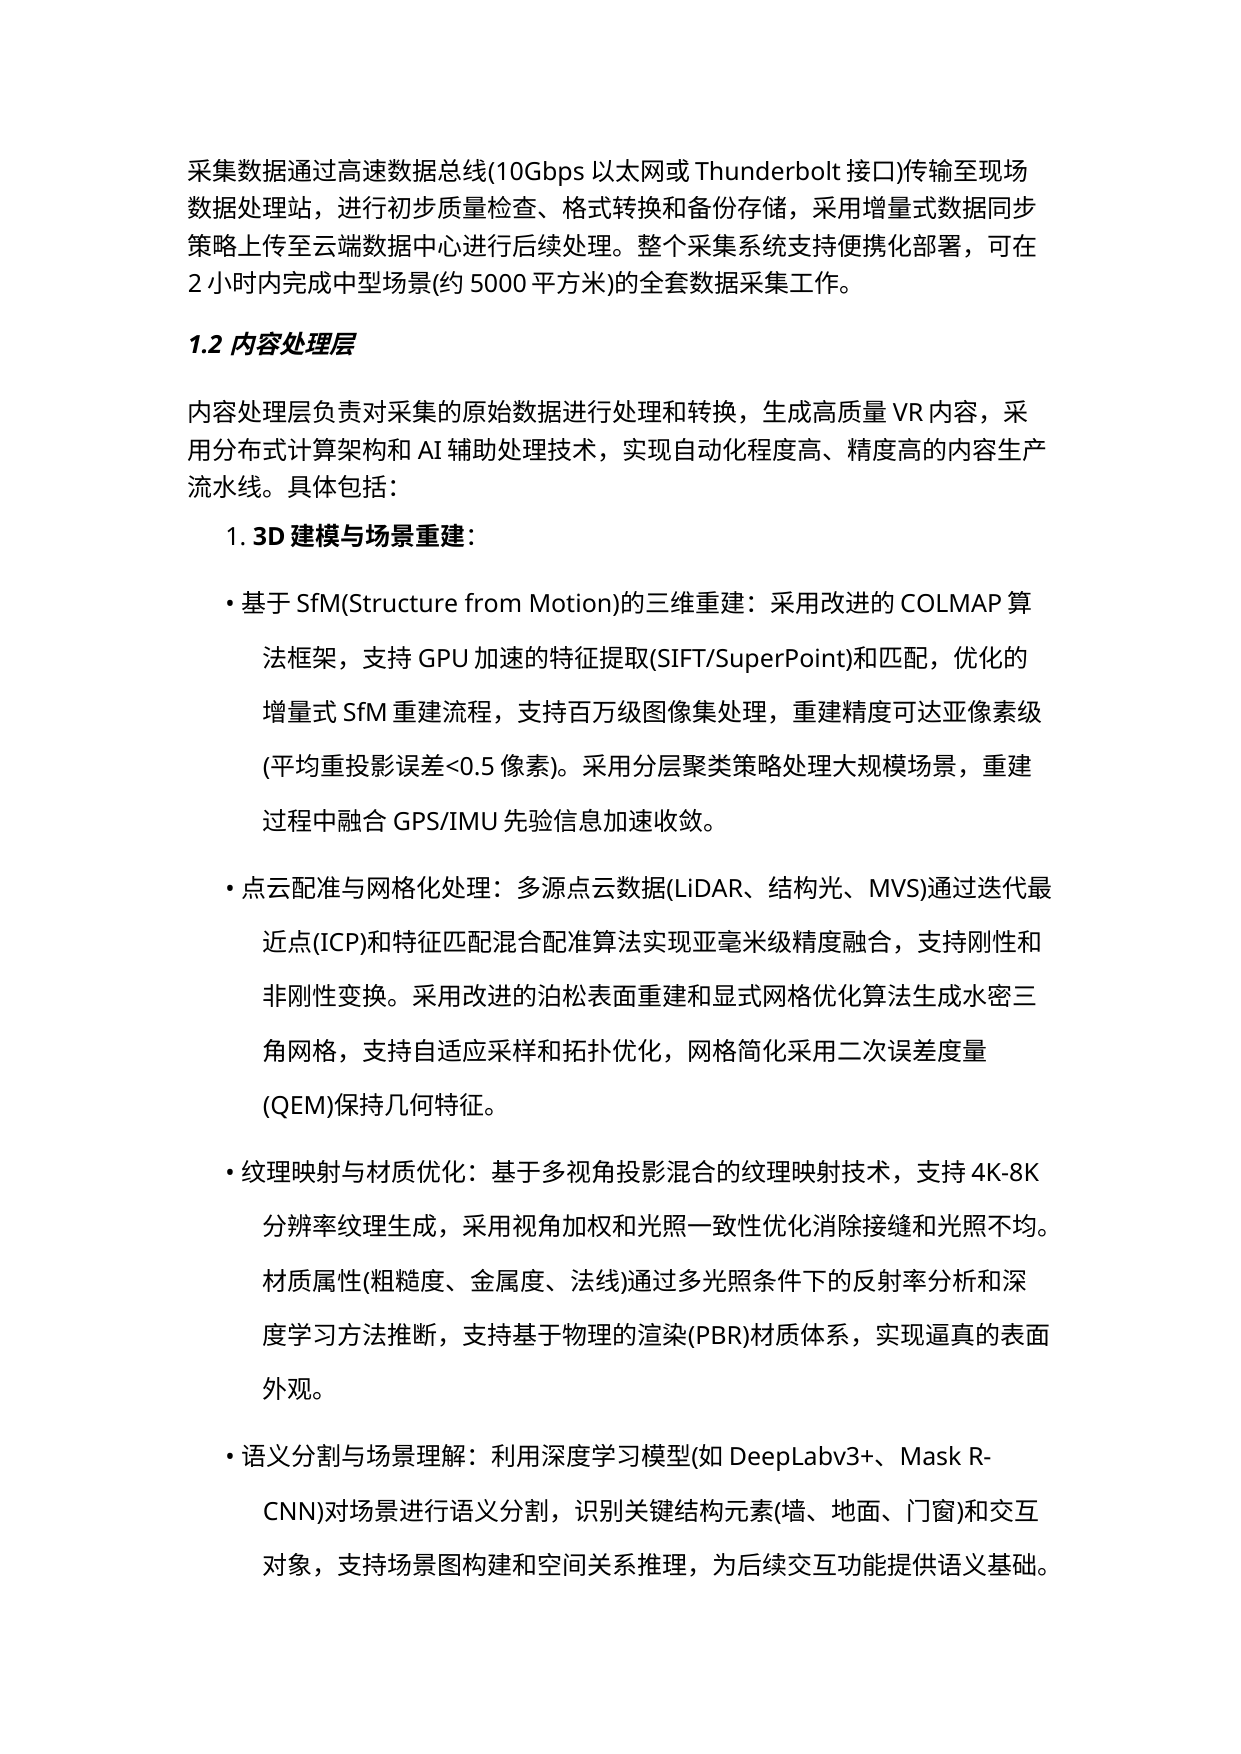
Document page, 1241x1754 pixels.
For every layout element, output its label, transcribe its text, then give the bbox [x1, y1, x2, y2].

text 内容处理层负责对采集的原始数据进行处理和转换，生成高质量VR内容，采用分布式计算架构和AI辅助处理技术，实现自动化程度高、精度高的内容生产流水线。具体包括： [188, 392, 1052, 504]
text 1. 3D建模与场景重建： [225, 517, 1052, 553]
text • 语义分割与场景理解：利用深度学习模型(如DeepLabv3+、Mask R-CNN)对场景进行语义分割，识别关键结构元素(墙、地面、门窗)和交互对象，支持场景图构建和空间关系推理，为后续交互功能提供语义基础。 [225, 1437, 1052, 1582]
text • 基于SfM(Structure from Motion)的三维重建：采用改进的COLMAP算法框架，支持GPU加速的特征提取(SIFT/SuperPoint)和匹配，优化的增量式SfM重建流程，支持百万级图像集处理，重建精度可达亚像素级(平均重投影误差<0.5像素)。采用分层聚类策略处理大规模场景，重建过程中融合GPS/IMU先验信息加速收敛。 [225, 584, 1052, 837]
subtitle 1.2 内容处理层 [188, 325, 1052, 361]
text 采集数据通过高速数据总线(10Gbps以太网或Thunderbolt接口)传输至现场数据处理站，进行初步质量检查、格式转换和备份存储，采用增量式数据同步策略上传至云端数据中心进行后续处理。整个采集系统支持便携化部署，可在2小时内完成中型场景(约5000平方米)的全套数据采集工作。 [188, 150, 1052, 300]
text • 纹理映射与材质优化：基于多视角投影混合的纹理映射技术，支持4K-8K分辨率纹理生成，采用视角加权和光照一致性优化消除接缝和光照不均。材质属性(粗糙度、金属度、法线)通过多光照条件下的反射率分析和深度学习方法推断，支持基于物理的渲染(PBR)材质体系，实现逼真的表面外观。 [225, 1152, 1052, 1406]
text • 点云配准与网格化处理：多源点云数据(LiDAR、结构光、MVS)通过迭代最近点(ICP)和特征匹配混合配准算法实现亚毫米级精度融合，支持刚性和非刚性变换。采用改进的泊松表面重建和显式网格优化算法生成水密三角网格，支持自适应采样和拓扑优化，网格简化采用二次误差度量(QEM)保持几何特征。 [225, 868, 1052, 1122]
